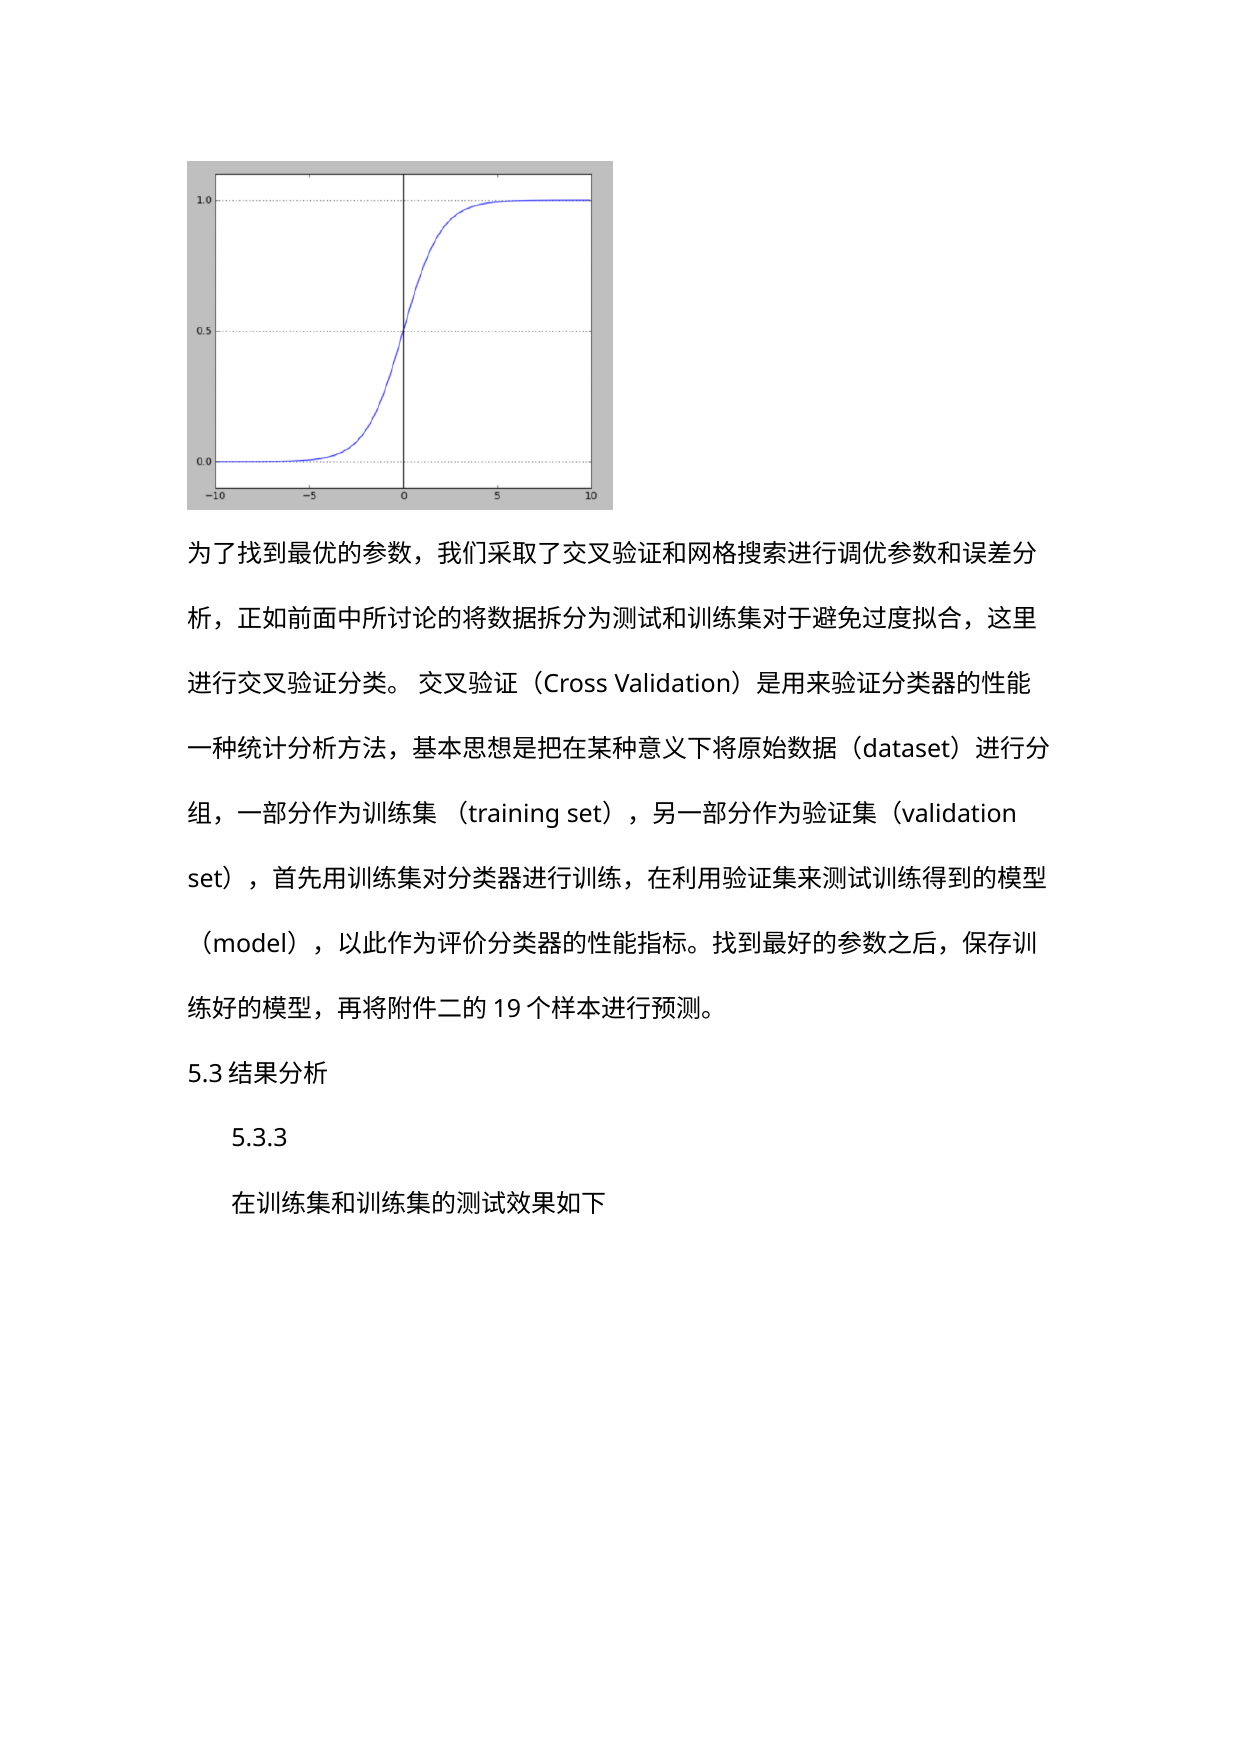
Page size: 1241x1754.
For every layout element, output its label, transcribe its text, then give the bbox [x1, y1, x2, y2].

text 在训练集和训练集的测试效果如下 [187, 1169, 1053, 1234]
text 5.3.3 [187, 1104, 1053, 1169]
text 5.3结果分析 [187, 1039, 1053, 1104]
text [187, 162, 1053, 519]
picture [187, 161, 613, 510]
text 为了找到最优的参数，我们采取了交叉验证和网格搜索进行调优参数和误差分析，正如前面中所讨论的将数据拆分为测试和训练集对于避免过度拟合，这里进行交叉验证分类。 交叉验证（Cross Validation）是用来验证分类器的性能一种统计分析方法，基本思想是把在某种意义下将原始数据（dataset）进行分组，一部分作为训练集 （training set），另一部分作为验证集（validation set），首先用训练集对分类器进行训练，在利用验证集来测试训练得到的模型（model），以此作为评价分类器的性能指标。找到最好的参数之后，保存训练好的模型，再将附件二的19个样本进行预测。 [187, 519, 1053, 1039]
